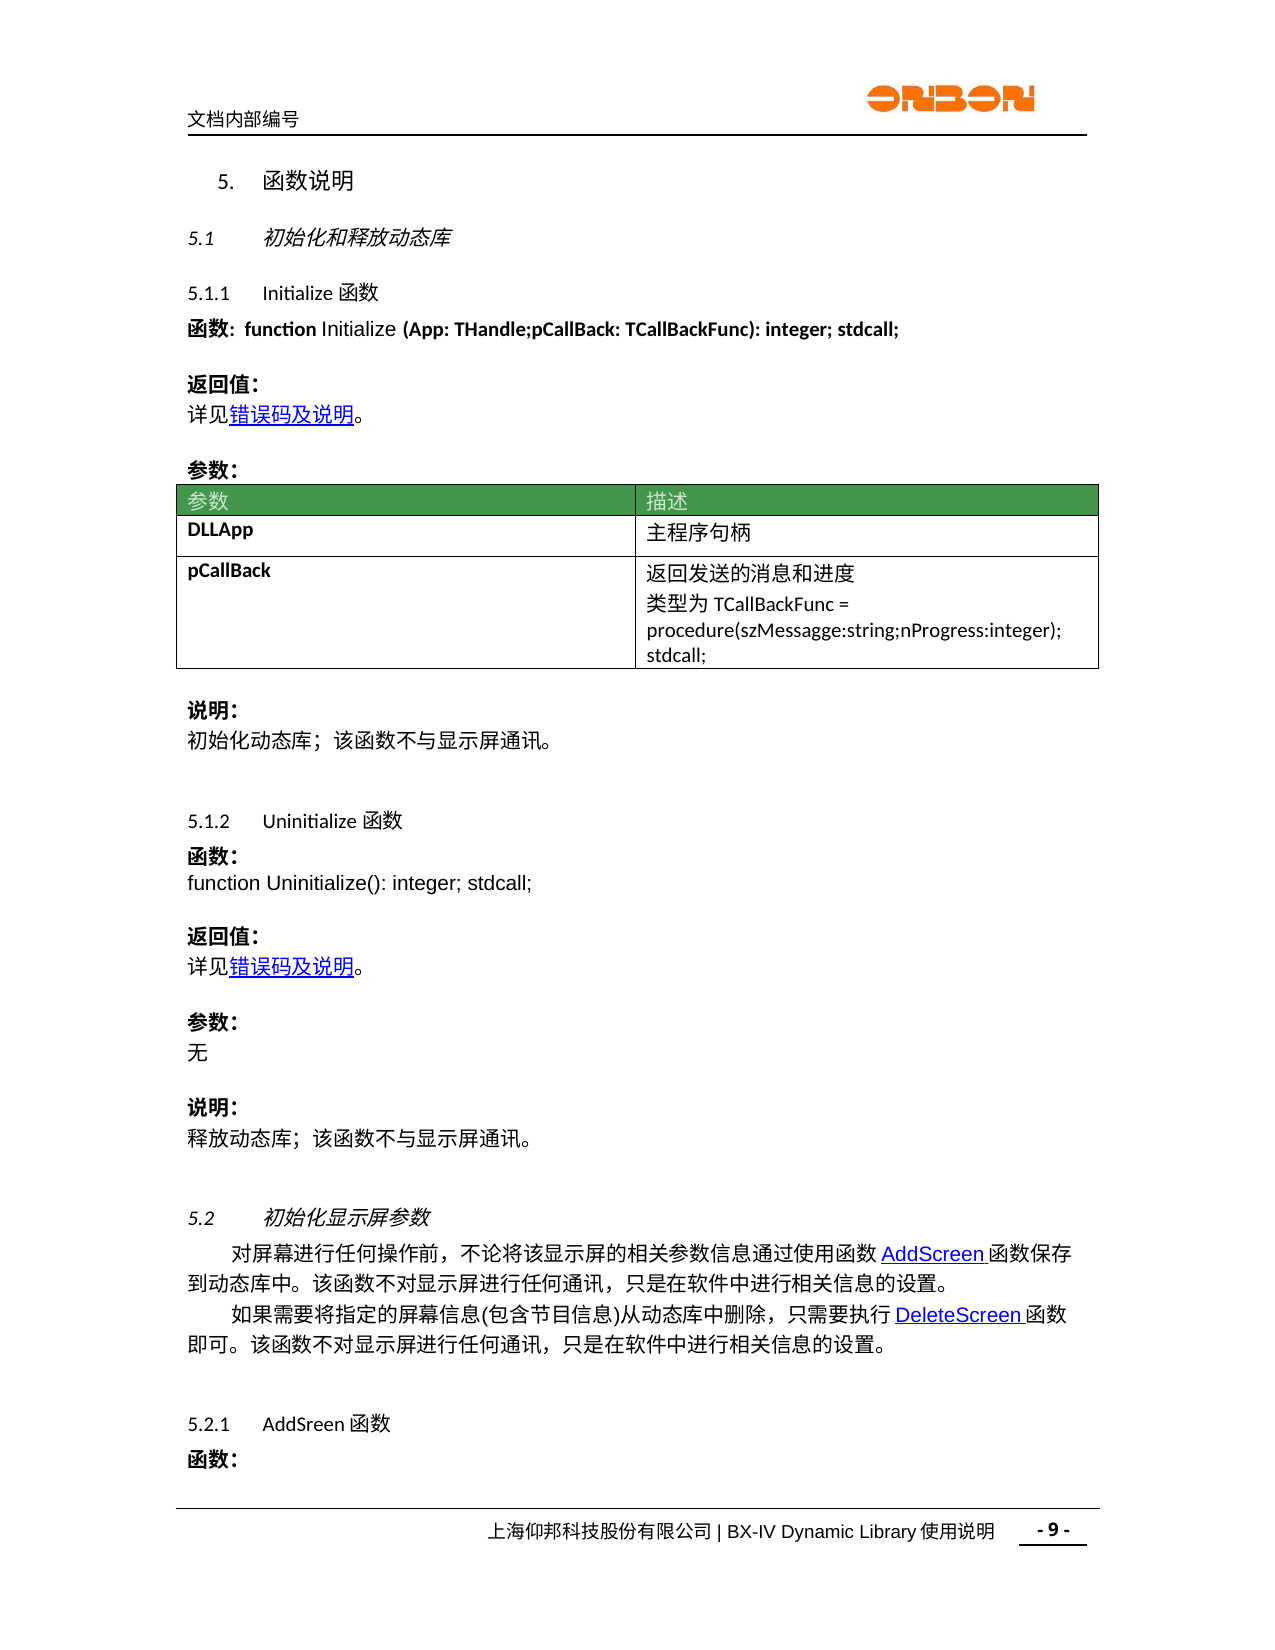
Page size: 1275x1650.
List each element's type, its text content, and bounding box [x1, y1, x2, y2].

table_cell 返回发送的消息和进度 类型为 TCallBackFunc = procedure(szMessagge:string;nProgress:integer); stdcall; [636, 557, 1098, 668]
table_header 参数 [177, 485, 635, 515]
subtitle Uninitialize 函数 [187, 804, 1087, 834]
text function Uninitialize(): integer; stdcall; [187, 871, 1087, 894]
text 初始化动态库；该函数不与显示屏通讯。 [187, 725, 1087, 755]
picture [854, 75, 1053, 127]
text 如果需要将指定的屏幕信息(包含节目信息)从动态库中删除，只需要执行DeleteScreen函数即可。该函数不对显示屏进行任何通讯，只是在软件中进行相关信息的设置。 [187, 1298, 1087, 1358]
table_cell 主程序句柄 [636, 516, 1098, 556]
text 参数： [187, 454, 1087, 484]
subtitle 初始化和释放动态库 [187, 221, 1087, 251]
text 说明： [187, 694, 1087, 725]
text 参数： [187, 1006, 1087, 1036]
text 函数： [187, 1444, 1087, 1474]
subtitle 函数说明 [217, 162, 1087, 196]
text 返回值： [187, 920, 1087, 950]
text 释放动态库；该函数不与显示屏通讯。 [187, 1122, 1087, 1152]
text 函数: function Initialize (App: THandle;pCallBack: TCallBackFunc): integer; stdcall; [187, 312, 1087, 343]
subtitle 初始化显示屏参数 [187, 1201, 1087, 1231]
subtitle Initialize 函数 [187, 276, 1087, 306]
subtitle AddSreen 函数 [187, 1407, 1087, 1437]
text 详见错误码及说明。 [187, 398, 1087, 428]
table_header 描述 [636, 485, 1098, 515]
text 函数： [187, 840, 1087, 871]
text 无 [187, 1036, 1087, 1066]
text 对屏幕进行任何操作前，不论将该显示屏的相关参数信息通过使用函数AddScreen函数保存到动态库中。该函数不对显示屏进行任何通讯，只是在软件中进行相关信息的设置。 [187, 1237, 1087, 1298]
table_cell pCallBack [177, 557, 635, 668]
table_cell DLLApp [177, 516, 635, 556]
text 说明： [187, 1092, 1087, 1122]
text 详见错误码及说明。 [187, 950, 1087, 980]
text 返回值： [187, 368, 1087, 398]
